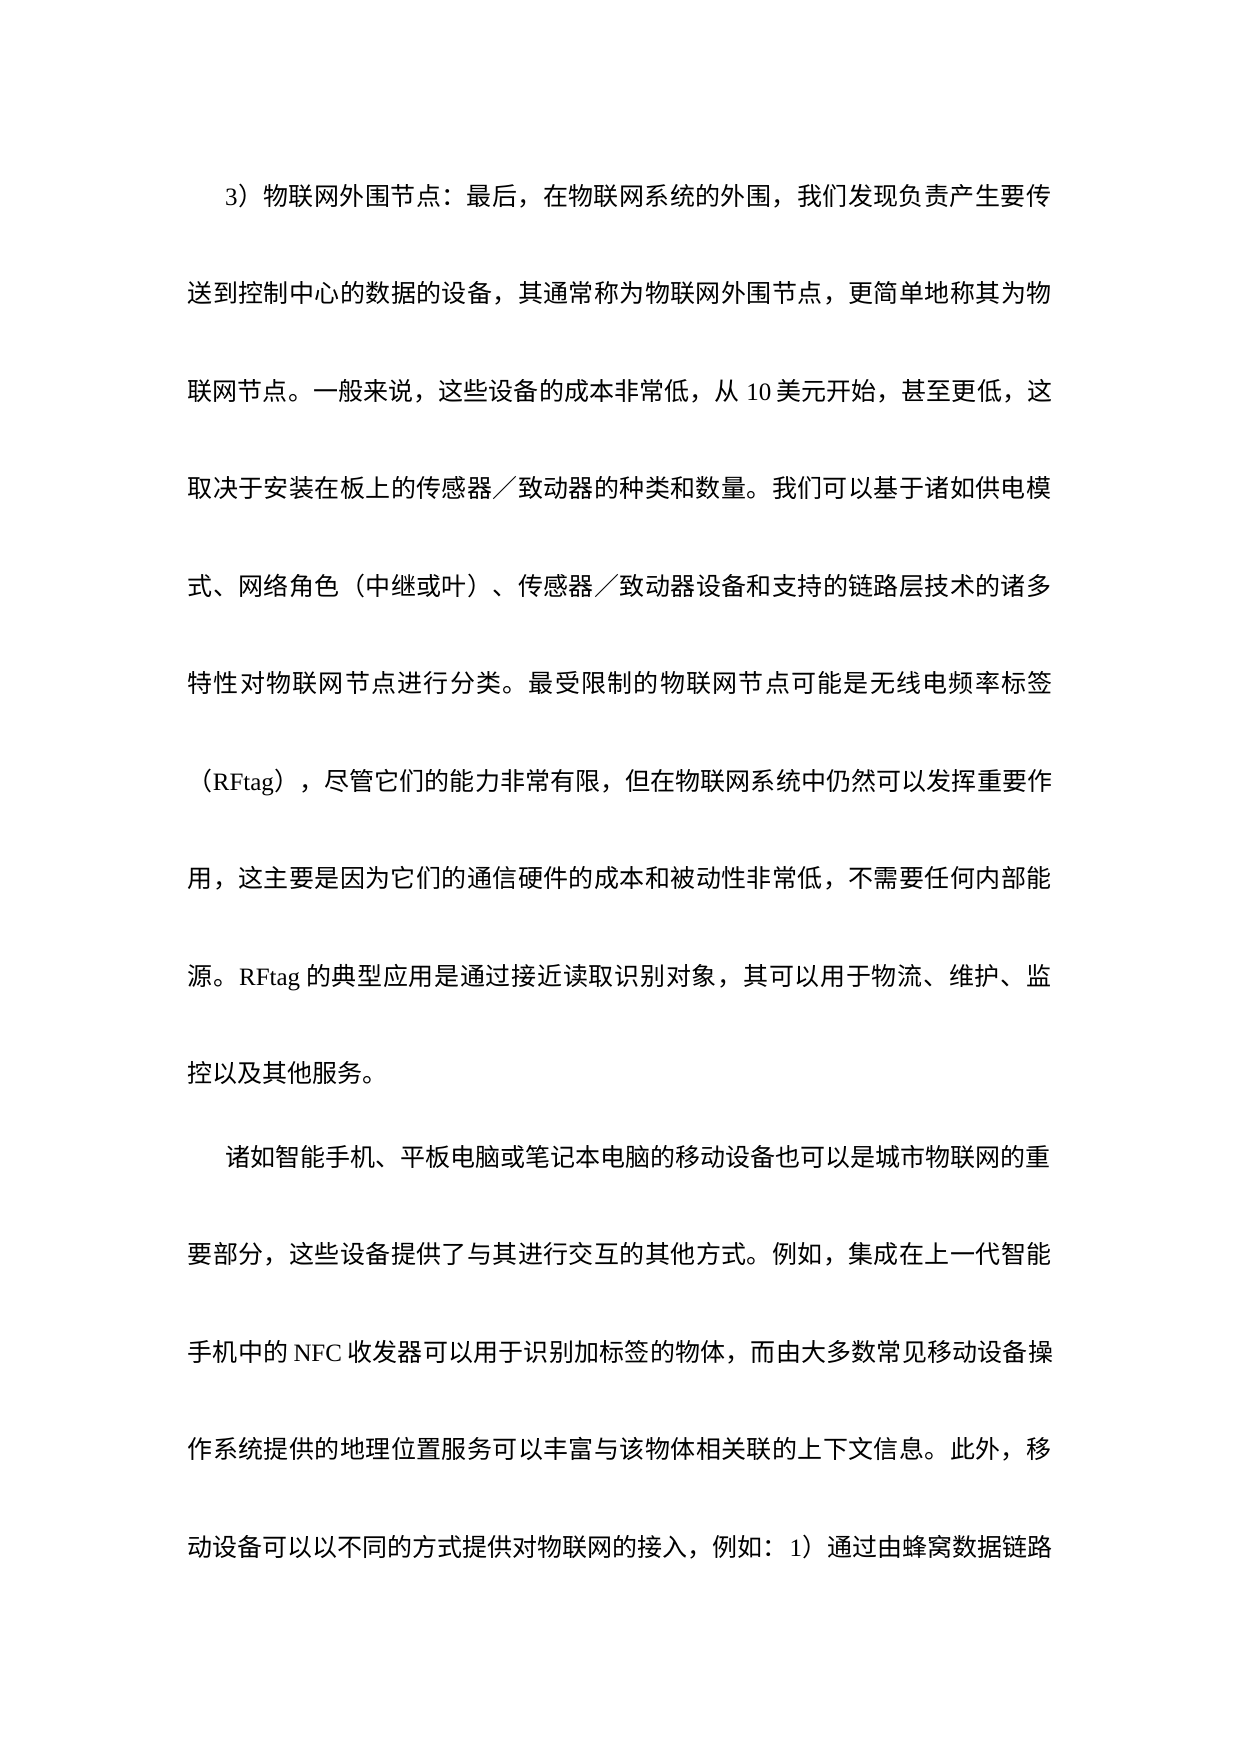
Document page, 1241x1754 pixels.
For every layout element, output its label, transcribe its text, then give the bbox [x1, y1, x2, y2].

text 3）物联网外围节点：最后，在物联网系统的外围，我们发现负责产生要传送到控制中心的数据的设备，其通常称为物联网外围节点，更简单地称其为物联网节点。一般来说，这些设备的成本非常低，从10美元开始，甚至更低，这取决于安装在板上的传感器／致动器的种类和数量。我们可以基于诸如供电模式、网络角色（中继或叶）、传感器／致动器设备和支持的链路层技术的诸多特性对物联网节点进行分类。最受限制的物联网节点可能是无线电频率标签（RFtag），尽管它们的能力非常有限，但在物联网系统中仍然可以发挥重要作用，这主要是因为它们的通信硬件的成本和被动性非常低，不需要任何内部能源。RFtag的典型应用是通过接近读取识别对象，其可以用于物流、维护、监控以及其他服务。 [187, 162, 1053, 1104]
